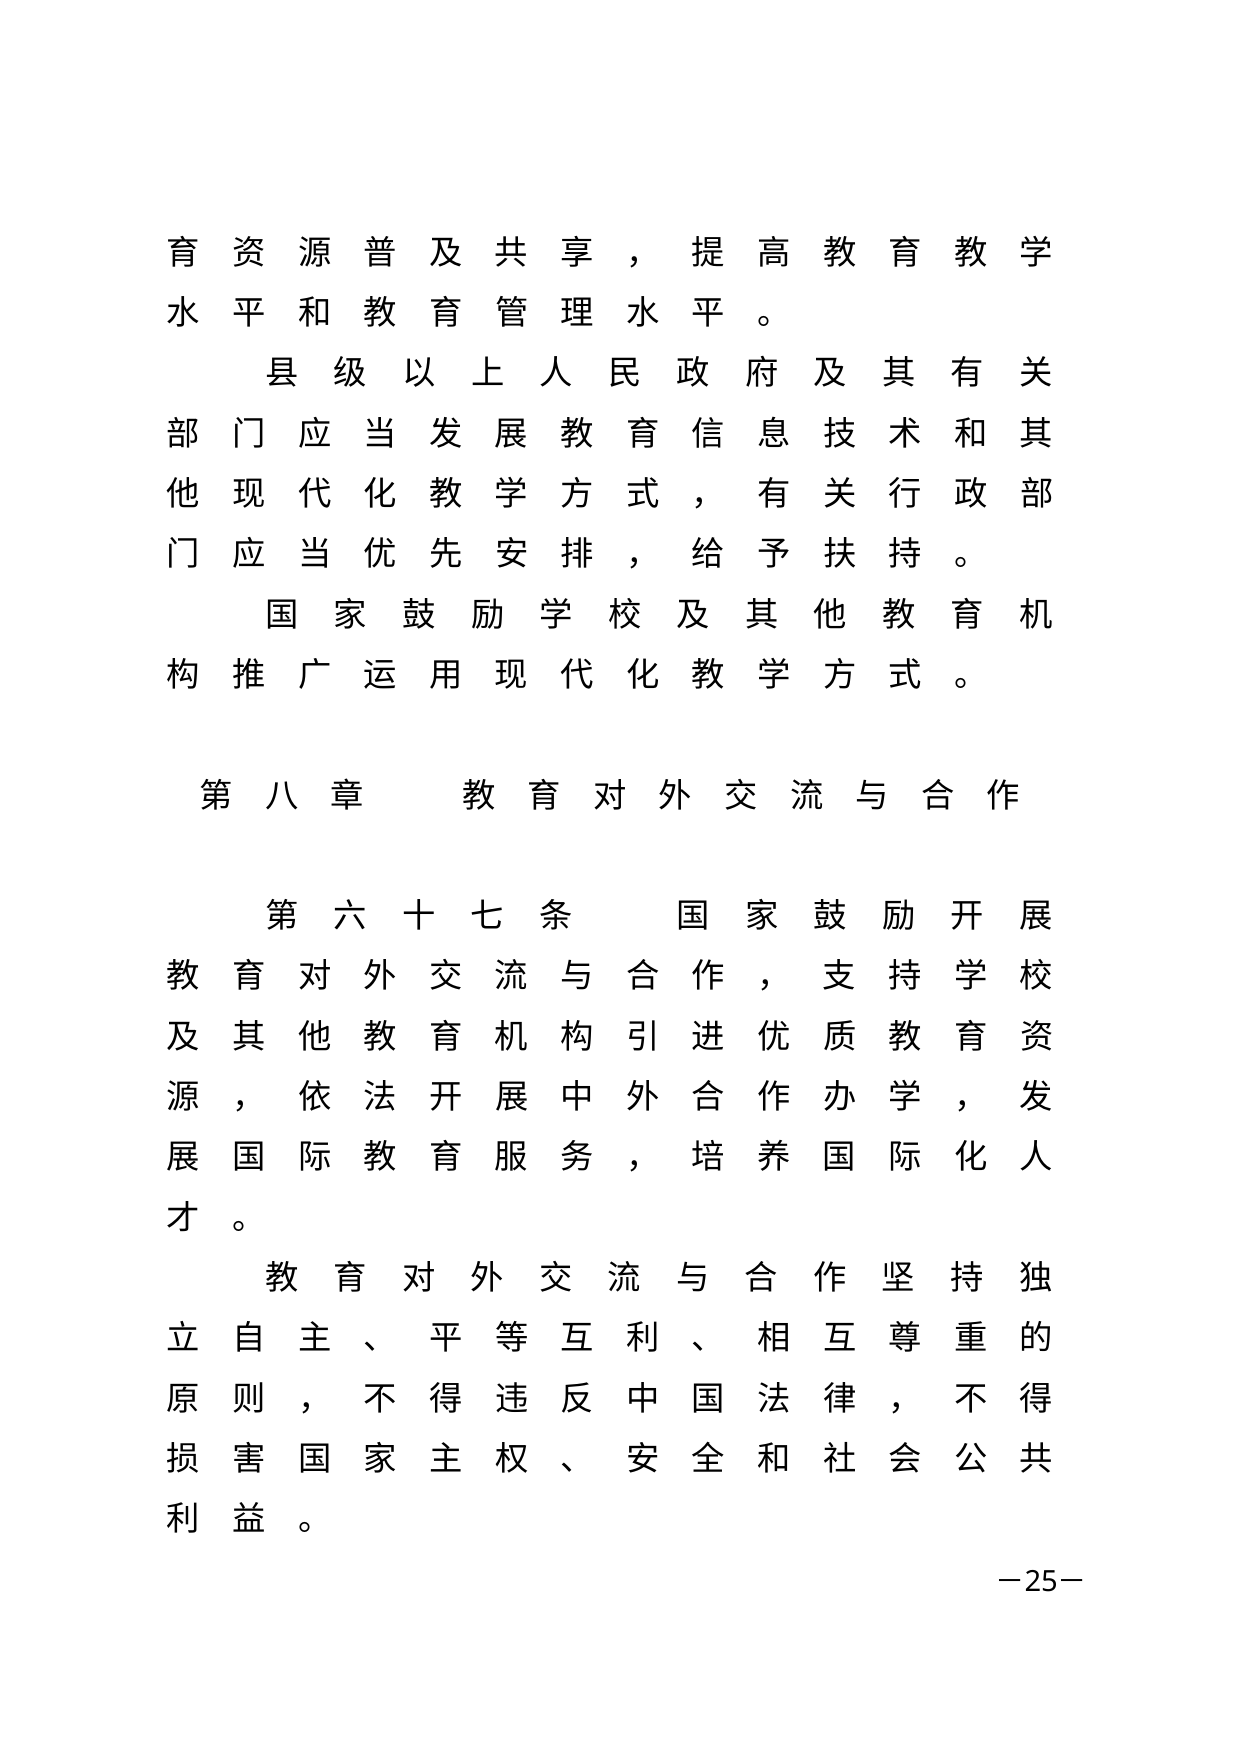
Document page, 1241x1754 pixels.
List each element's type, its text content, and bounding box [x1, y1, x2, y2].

text 县级以上人民政府及其有关部门应当发展教育信息技术和其他现代化教学方式，有关行政部门应当优先安排，给予扶持。 [167, 340, 1085, 581]
text 第八章 教育对外交流与合作 [167, 762, 1085, 823]
text 第六十七条 国家鼓励开展教育对外交流与合作，支持学校及其他教育机构引进优质教育资源，依法开展中外合作办学，发展国际教育服务，培养国际化人才。 [167, 883, 1085, 1245]
text 教育对外交流与合作坚持独立自主、平等互利、相互尊重的原则，不得违反中国法律，不得损害国家主权、安全和社会公共利益。 [167, 1245, 1085, 1546]
text 国家鼓励学校及其他教育机构推广运用现代化教学方式。 [167, 581, 1085, 702]
text 第六十六条 国家推进教育信息化，加快教育信息基础设施建设，利用信息技术促进优质教育资源普及共享，提高教育教学水平和教育管理水平。 [167, 219, 1085, 340]
